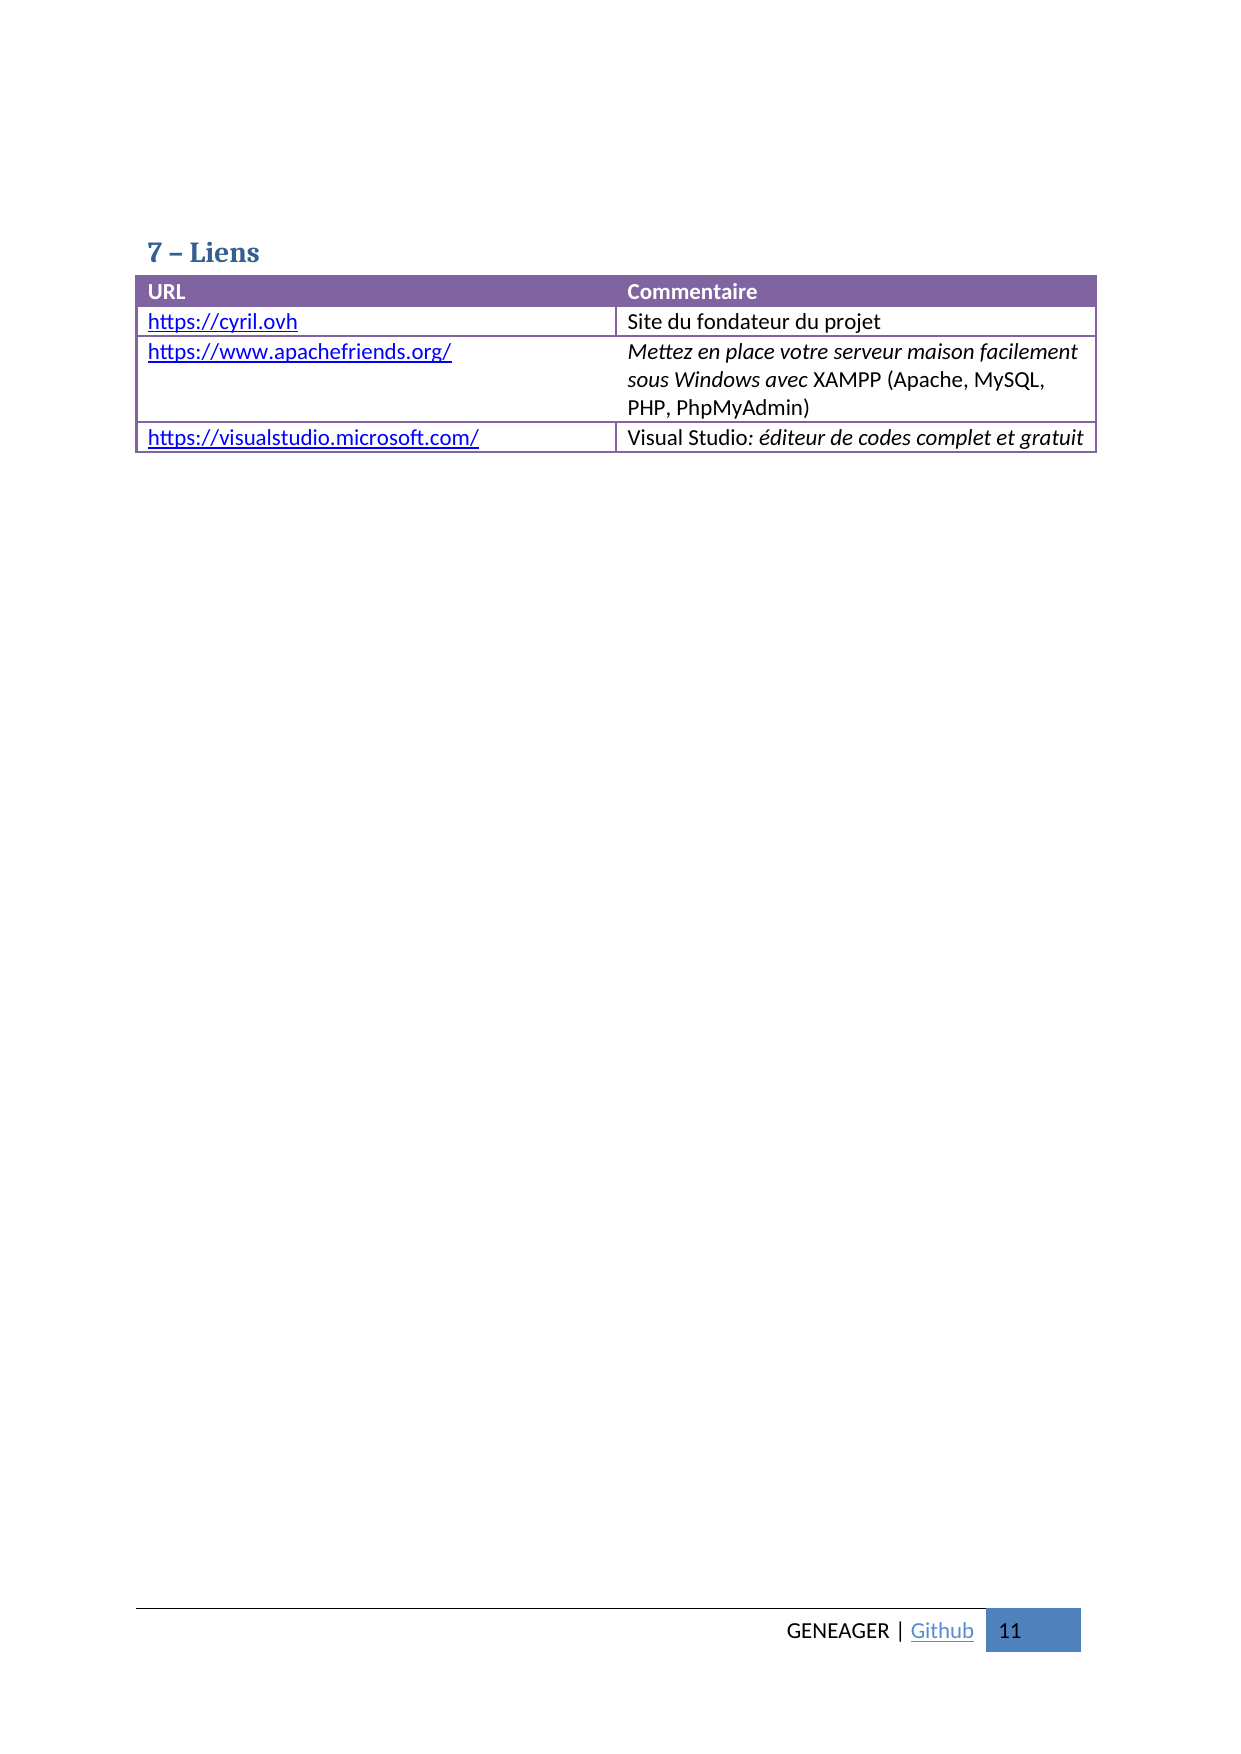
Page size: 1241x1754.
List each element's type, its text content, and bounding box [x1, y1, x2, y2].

subtitle 7 – Liens [148, 236, 1093, 270]
table_header Commentaire [616, 277, 1095, 305]
table_header URL [138, 277, 616, 305]
table_cell https://www.apachefriends.org/ [138, 337, 616, 421]
table_cell https://visualstudio.microsoft.com/ [138, 423, 615, 451]
table_cell Visual Studio: éditeur de codes complet et gratuit [617, 423, 1095, 451]
table_cell https://cyril.ovh [138, 307, 615, 335]
table_cell Site du fondateur du projet [617, 307, 1095, 335]
table_cell Mettez en place votre serveur maison facilement sous Windows avec XAMPP (Apache, MySQL, PHP, PhpMyAdmin) [616, 337, 1095, 421]
